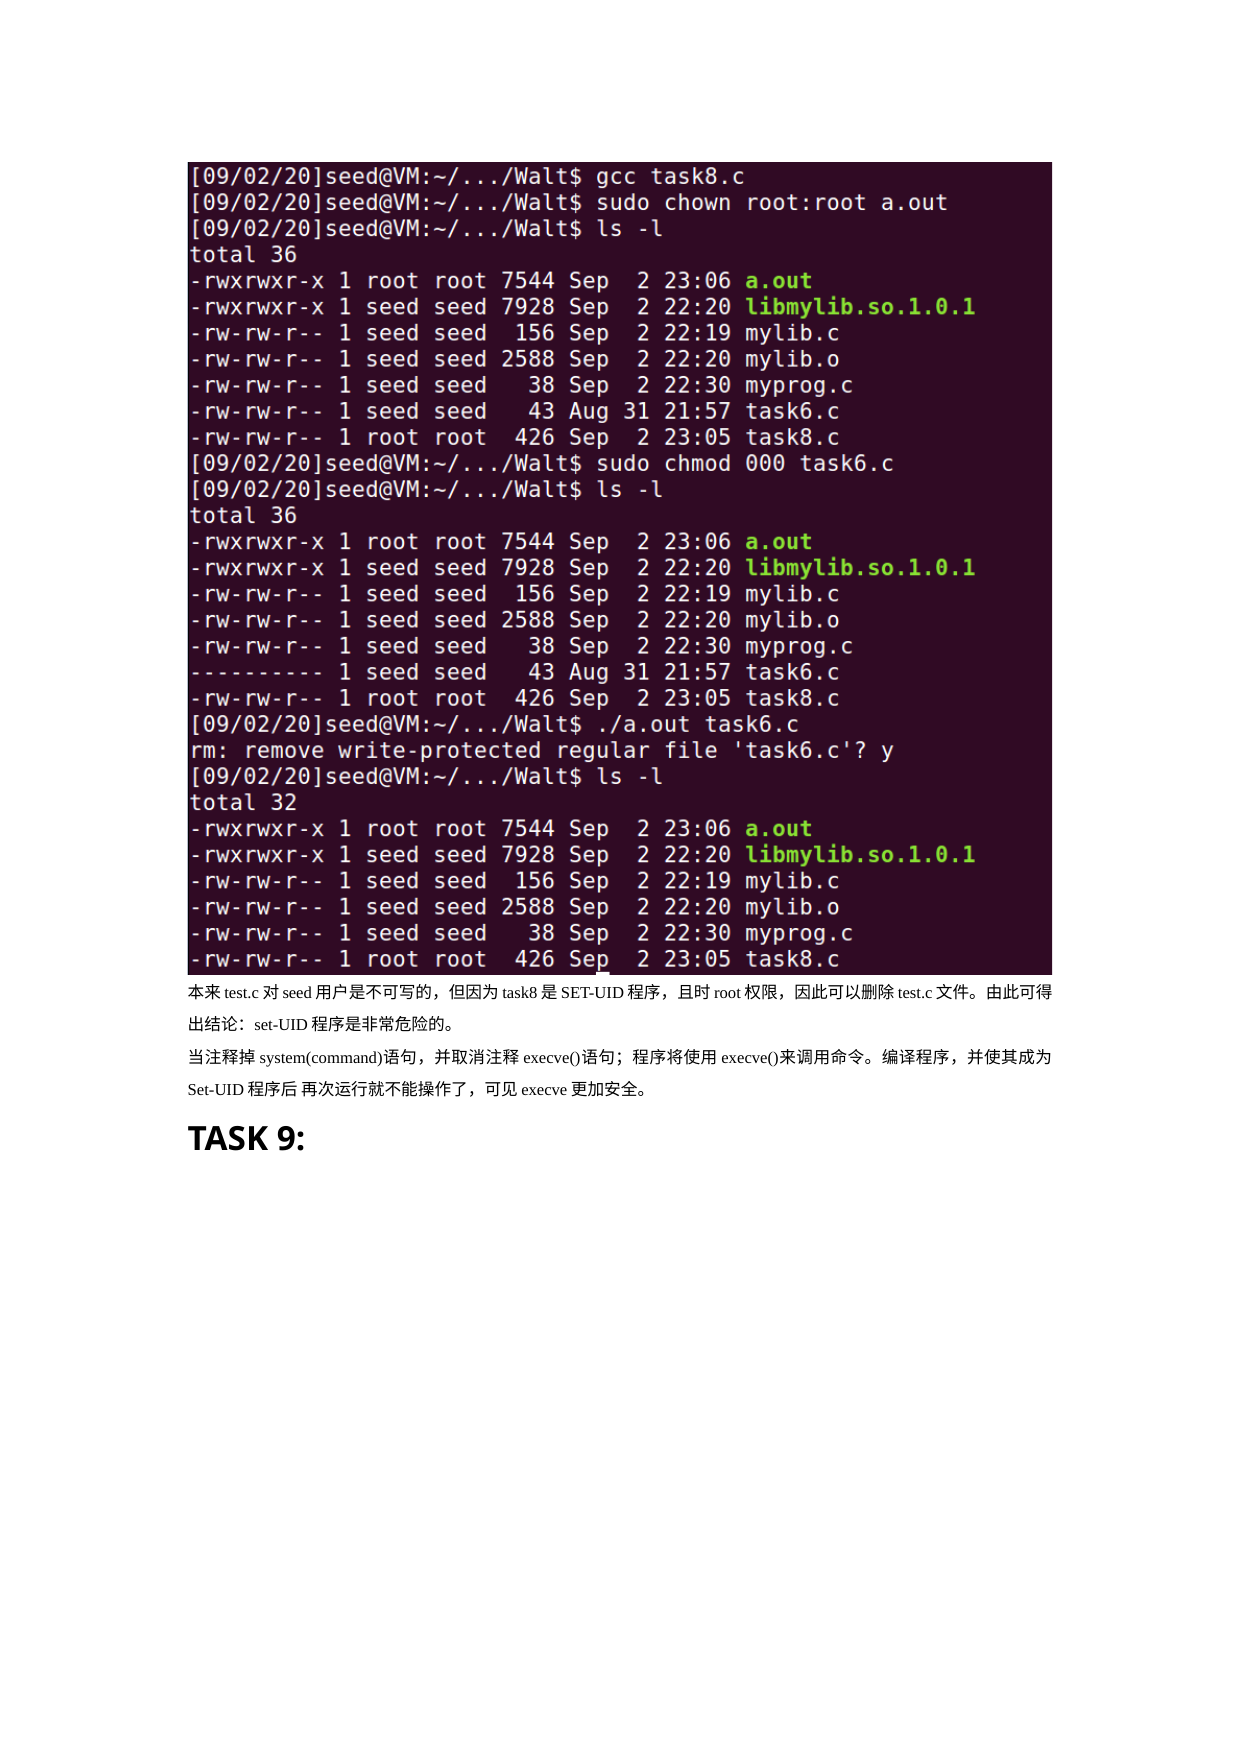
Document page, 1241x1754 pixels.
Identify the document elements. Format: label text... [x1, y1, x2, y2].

text 当注释掉system(command)语句，并取消注释execve()语句；程序将使用execve()来调用命令。编译程序，并使其成为Set-UID程序后 再次运行就不能操作了，可见execve更加安全。 [187, 1039, 1053, 1104]
text TASK 9: [187, 1104, 1053, 1169]
text 本来test.c对seed用户是不可写的，但因为task8是SET-UID程序，且时root权限，因此可以删除test.c文件。由此可得出结论：set-UID程序是非常危险的。 [187, 975, 1053, 1039]
picture [187, 162, 1053, 975]
